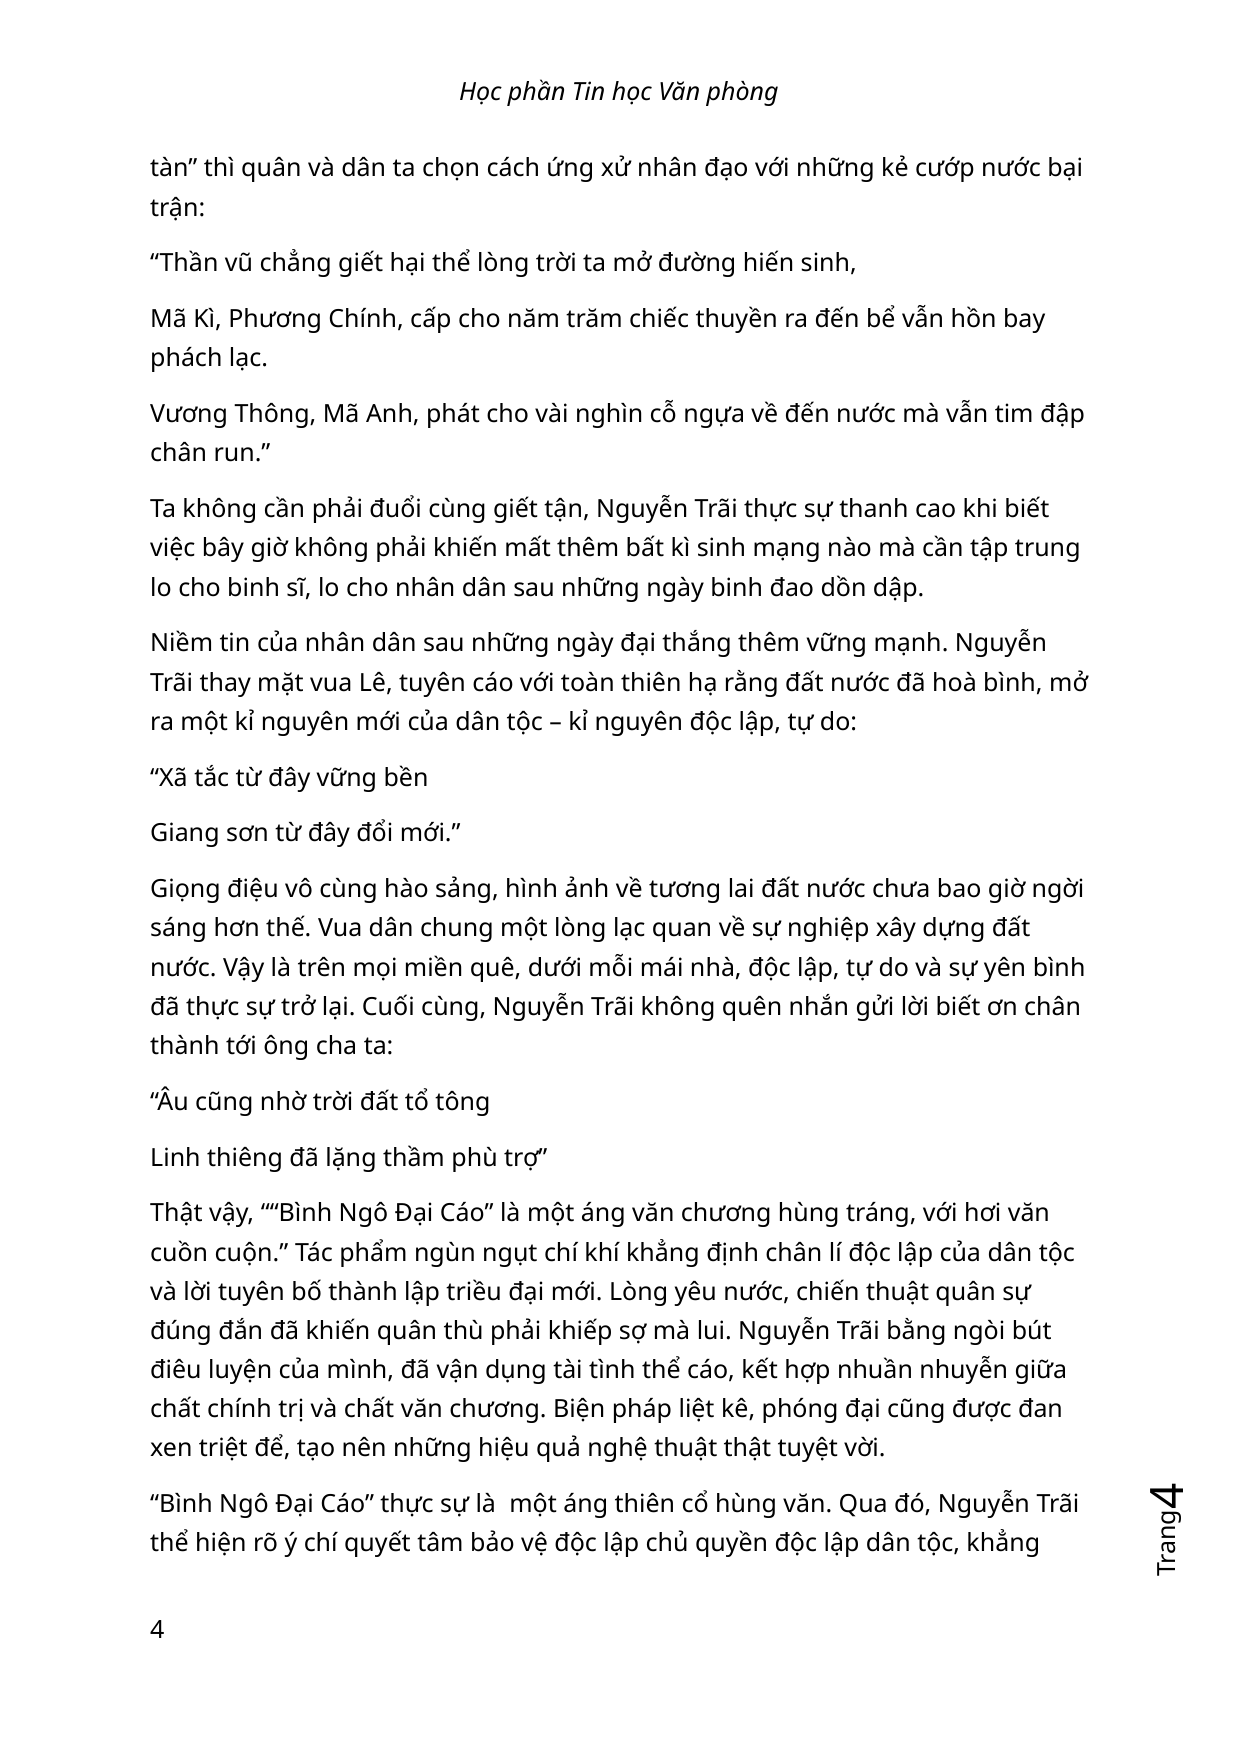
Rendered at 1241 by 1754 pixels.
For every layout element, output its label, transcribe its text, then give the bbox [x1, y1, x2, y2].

text “Âu cũng nhờ trời đất tổ tông [150, 1083, 1090, 1117]
text “Xã tắc từ đây vững bền [150, 759, 1090, 793]
text Vương Thông, Mã Anh, phát cho vài nghìn cỗ ngựa về đến nước mà vẫn tim đập chân run.” [150, 396, 1090, 469]
text Mã Kì, Phương Chính, cấp cho năm trăm chiếc thuyền ra đến bể vẫn hồn bay phách lạc. [150, 301, 1090, 374]
text Ta không cần phải đuổi cùng giết tận, Nguyễn Trãi thực sự thanh cao khi biết việc bây giờ không phải khiến mất thêm bất kì sinh mạng nào mà cần tập trung lo cho binh sĩ, lo cho nhân dân sau những ngày binh đao dồn dập. [150, 491, 1090, 603]
text Linh thiêng đã lặng thầm phù trợ” [150, 1139, 1090, 1173]
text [150, 150, 1090, 223]
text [150, 1486, 1090, 1559]
text Giọng điệu vô cùng hào sảng, hình ảnh về tương lai đất nước chưa bao giờ ngời sáng hơn thế. Vua dân chung một lòng lạc quan về sự nghiệp xây dựng đất nước. Vậy là trên mọi miền quê, dưới mỗi mái nhà, độc lập, tự do và sự yên bình đã thực sự trở lại. Cuối cùng, Nguyễn Trãi không quên nhắn gửi lời biết ơn chân thành tới ông cha ta: [150, 871, 1090, 1062]
text Thật vậy, ““Bình Ngô Đại Cáo” là một áng văn chương hùng tráng, với hơi văn cuồn cuộn.” Tác phẩm ngùn ngụt chí khí khẳng định chân lí độc lập của dân tộc và lời tuyên bố thành lập triều đại mới. Lòng yêu nước, chiến thuật quân sự đúng đắn đã khiến quân thù phải khiếp sợ mà lui. Nguyễn Trãi bằng ngòi bút điêu luyện của mình, đã vận dụng tài tình thể cáo, kết hợp nhuần nhuyễn giữa chất chính trị và chất văn chương. Biện pháp liệt kê, phóng đại cũng được đan xen triệt để, tạo nên những hiệu quả nghệ thuật thật tuyệt vời. [150, 1195, 1090, 1464]
text Niềm tin của nhân dân sau những ngày đại thắng thêm vững mạnh. Nguyễn Trãi thay mặt vua Lê, tuyên cáo với toàn thiên hạ rằng đất nước đã hoà bình, mở ra một kỉ nguyên mới của dân tộc – kỉ nguyên độc lập, tự do: [150, 625, 1090, 737]
text Giang sơn từ đây đổi mới.” [150, 815, 1090, 849]
text “Thần vũ chẳng giết hại thể lòng trời ta mở đường hiến sinh, [150, 245, 1090, 279]
